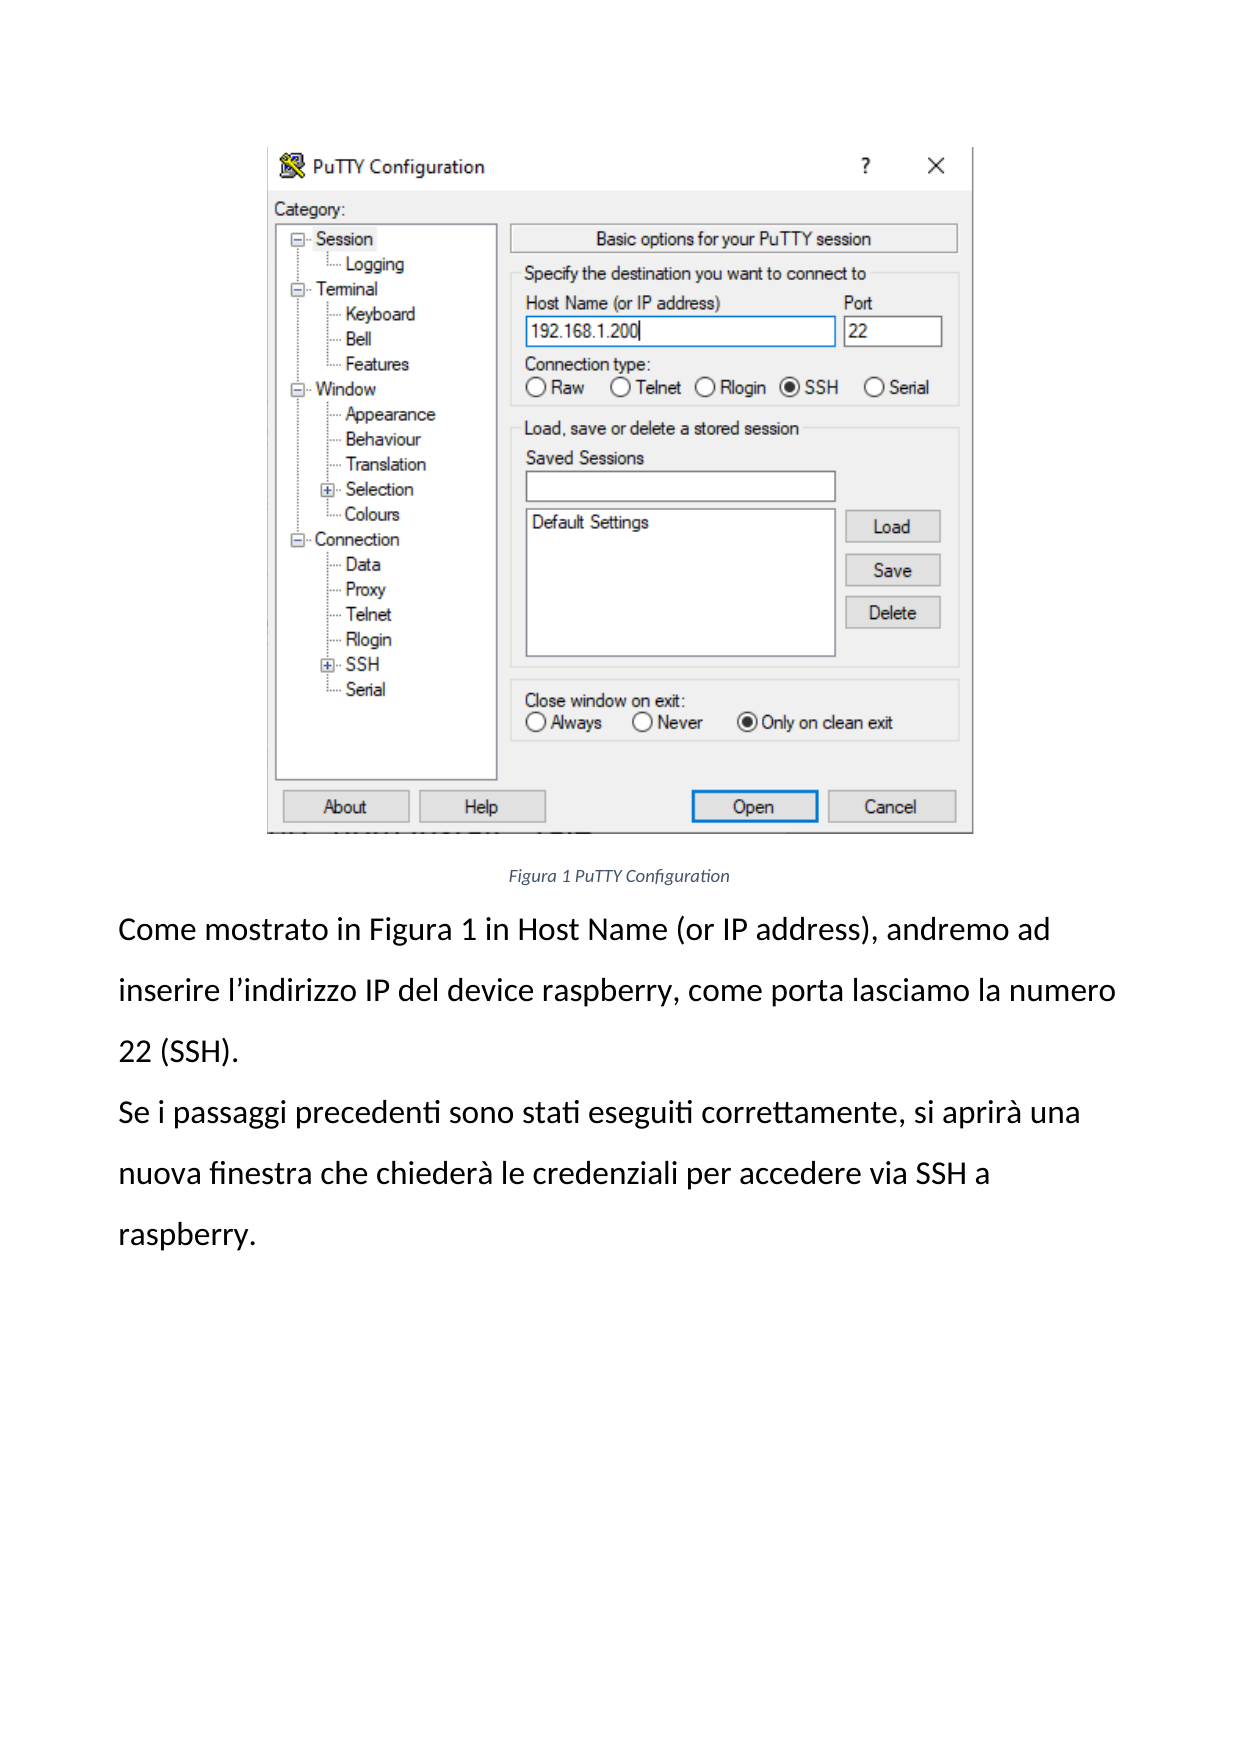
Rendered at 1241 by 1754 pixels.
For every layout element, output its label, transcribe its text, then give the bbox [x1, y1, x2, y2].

picture [267, 147, 974, 834]
list Se i passaggi precedenti sono stati eseguiti correttamente, si aprirà una nuova finestra che chiederà le credenziali per accedere via SSH a raspberry. [118, 1091, 1122, 1254]
list Come mostrato in Figura 1 in Host Name (or IP address), andremo ad inserire l’indirizzo IP del device raspberry, come porta lasciamo la numero 22 (SSH). [118, 908, 1122, 1071]
